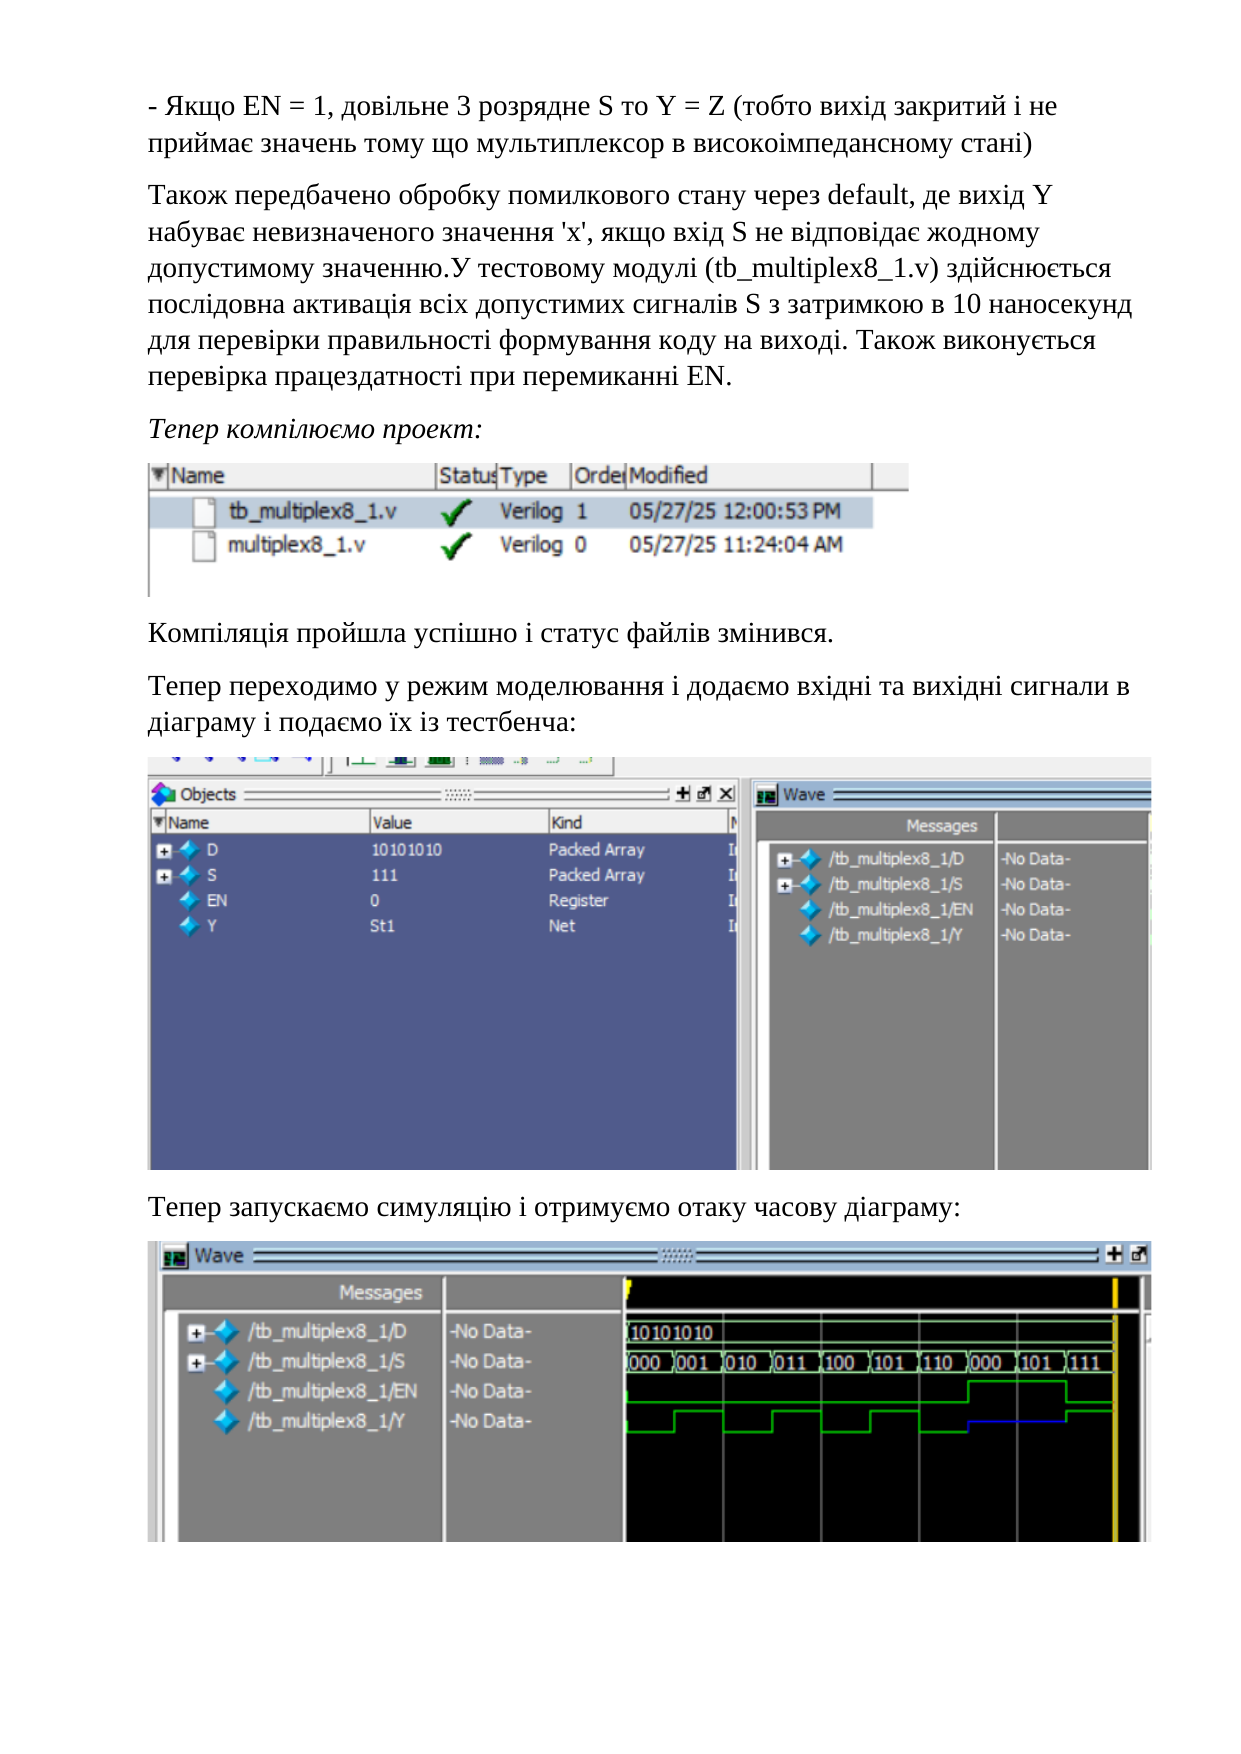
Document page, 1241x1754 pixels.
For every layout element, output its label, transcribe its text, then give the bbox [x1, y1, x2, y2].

text Також передбачено обробку помилкового стану через default, де вихід Y набуває невизначеного значення 'x', якщо вхід S не відповідає жодному допустимому значенню.У тестовому модулі (tb_multiplex8_1.v) здійснюється послідовна активація всіх допустимих сигналів S з затримкою в 10 наносекунд для перевірки правильності формування коду на виході. Також виконується перевірка працездатності при перемиканні ЕN. [148, 177, 1152, 392]
text - Якщо EN = 1, довільне 3 розрядне S то Y = Z (тобто вихід закритий і не приймає значень тому що мультиплексор в високоімпедансному стані) [148, 88, 1152, 158]
text Тепер компілюємо проект: [148, 411, 1152, 444]
picture [147, 757, 1152, 1170]
text Тепер запускаємо симуляцію і отримуємо отаку часову діаграму: [148, 1189, 1152, 1222]
text Компіляція пройшла успішно і статус файлів змінився. [148, 616, 1152, 649]
picture [147, 1241, 1152, 1542]
picture [147, 463, 909, 597]
text Тепер переходимо у режим моделювання і додаємо вхідні та вихідні сигнали в діаграму і подаємо їх із тестбенча: [148, 668, 1152, 738]
